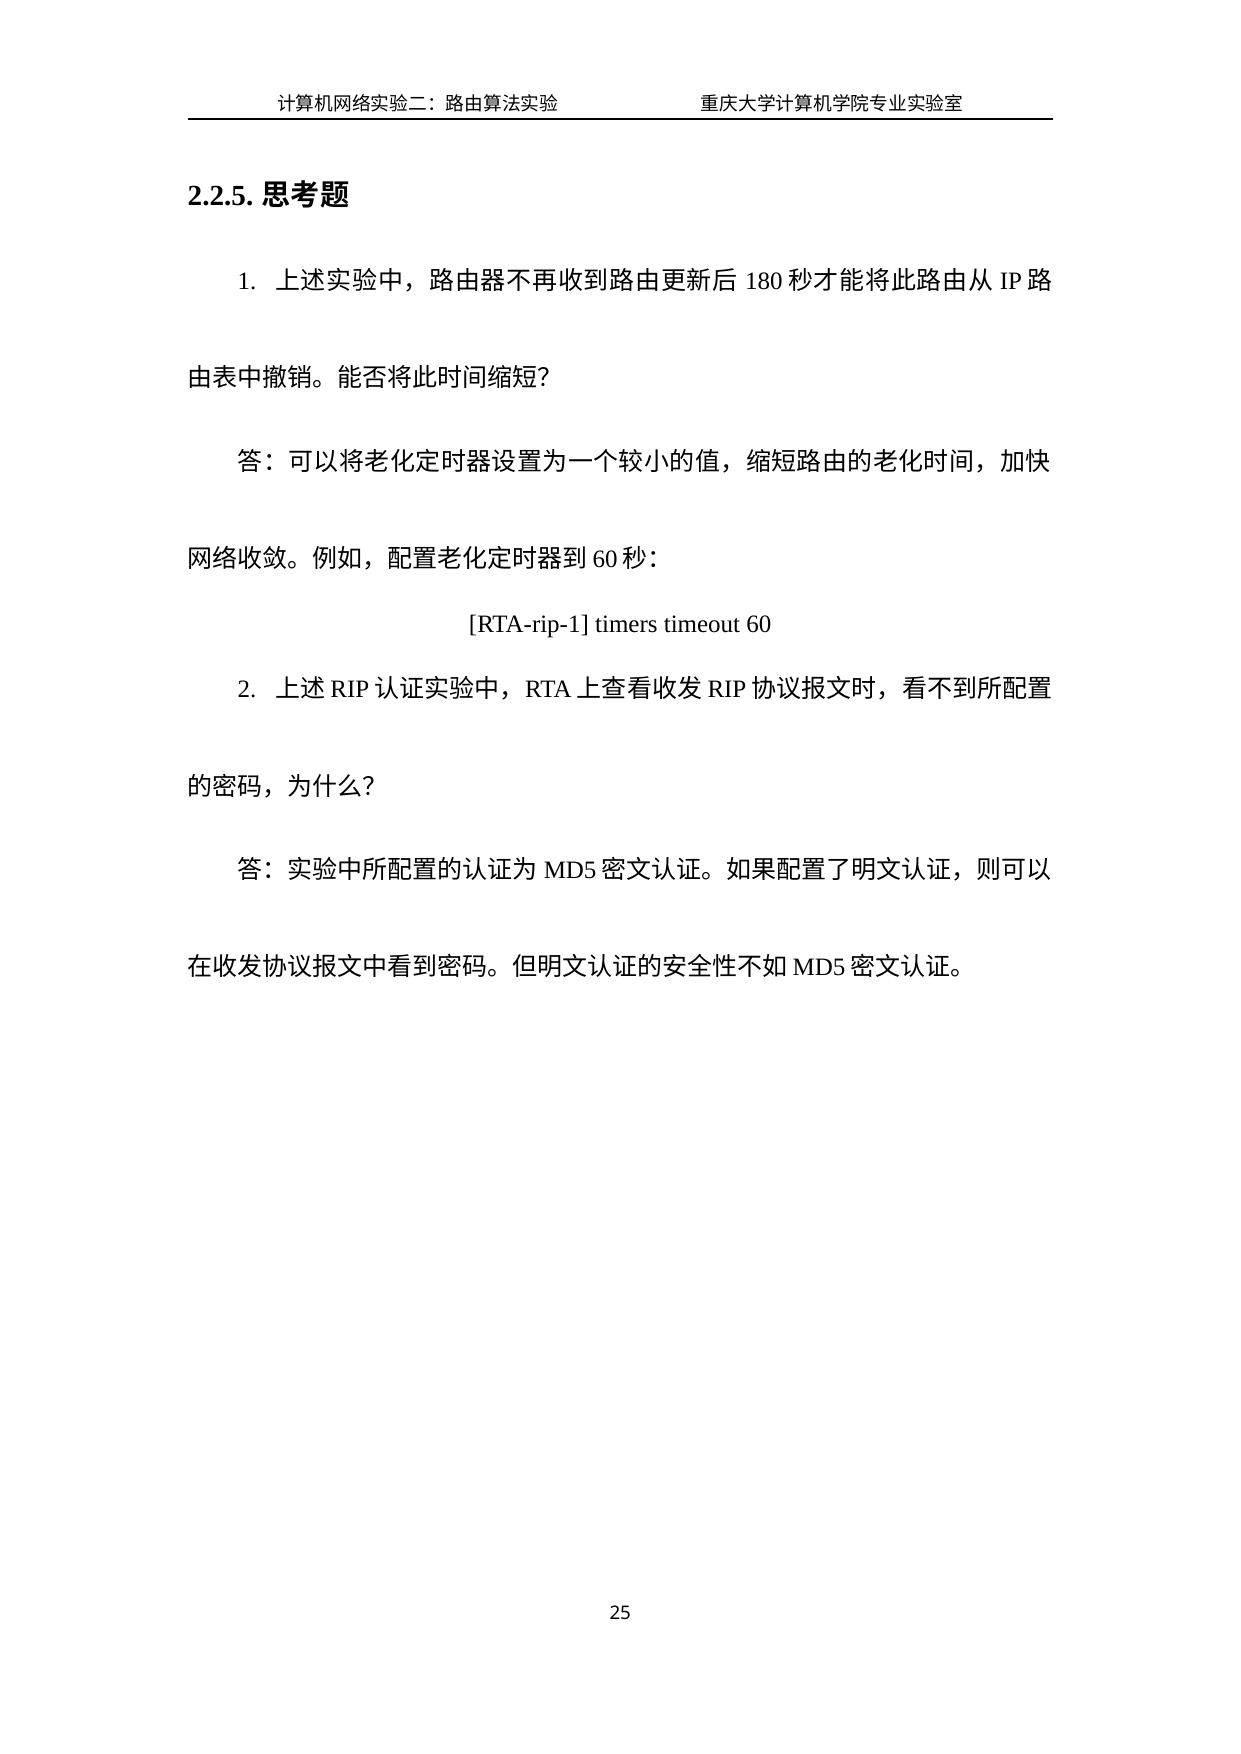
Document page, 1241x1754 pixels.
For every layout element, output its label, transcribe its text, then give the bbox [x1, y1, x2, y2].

subtitle 思考题 [187, 160, 1053, 225]
list 上述RIP认证实验中，RTA上查看收发RIP协议报文时，看不到所配置的密码，为什么？ [187, 654, 1053, 817]
text [RTA-rip-1] timers timeout 60 [187, 607, 1053, 640]
list 上述实验中，路由器不再收到路由更新后180秒才能将此路由从IP路由表中撤销。能否将此时间缩短？ [187, 246, 1053, 408]
list 答：实验中所配置的认证为MD5密文认证。如果配置了明文认证，则可以在收发协议报文中看到密码。但明文认证的安全性不如MD5密文认证。 [187, 835, 1053, 997]
list 答：可以将老化定时器设置为一个较小的值，缩短路由的老化时间，加快网络收敛。例如，配置老化定时器到60秒： [187, 427, 1053, 589]
